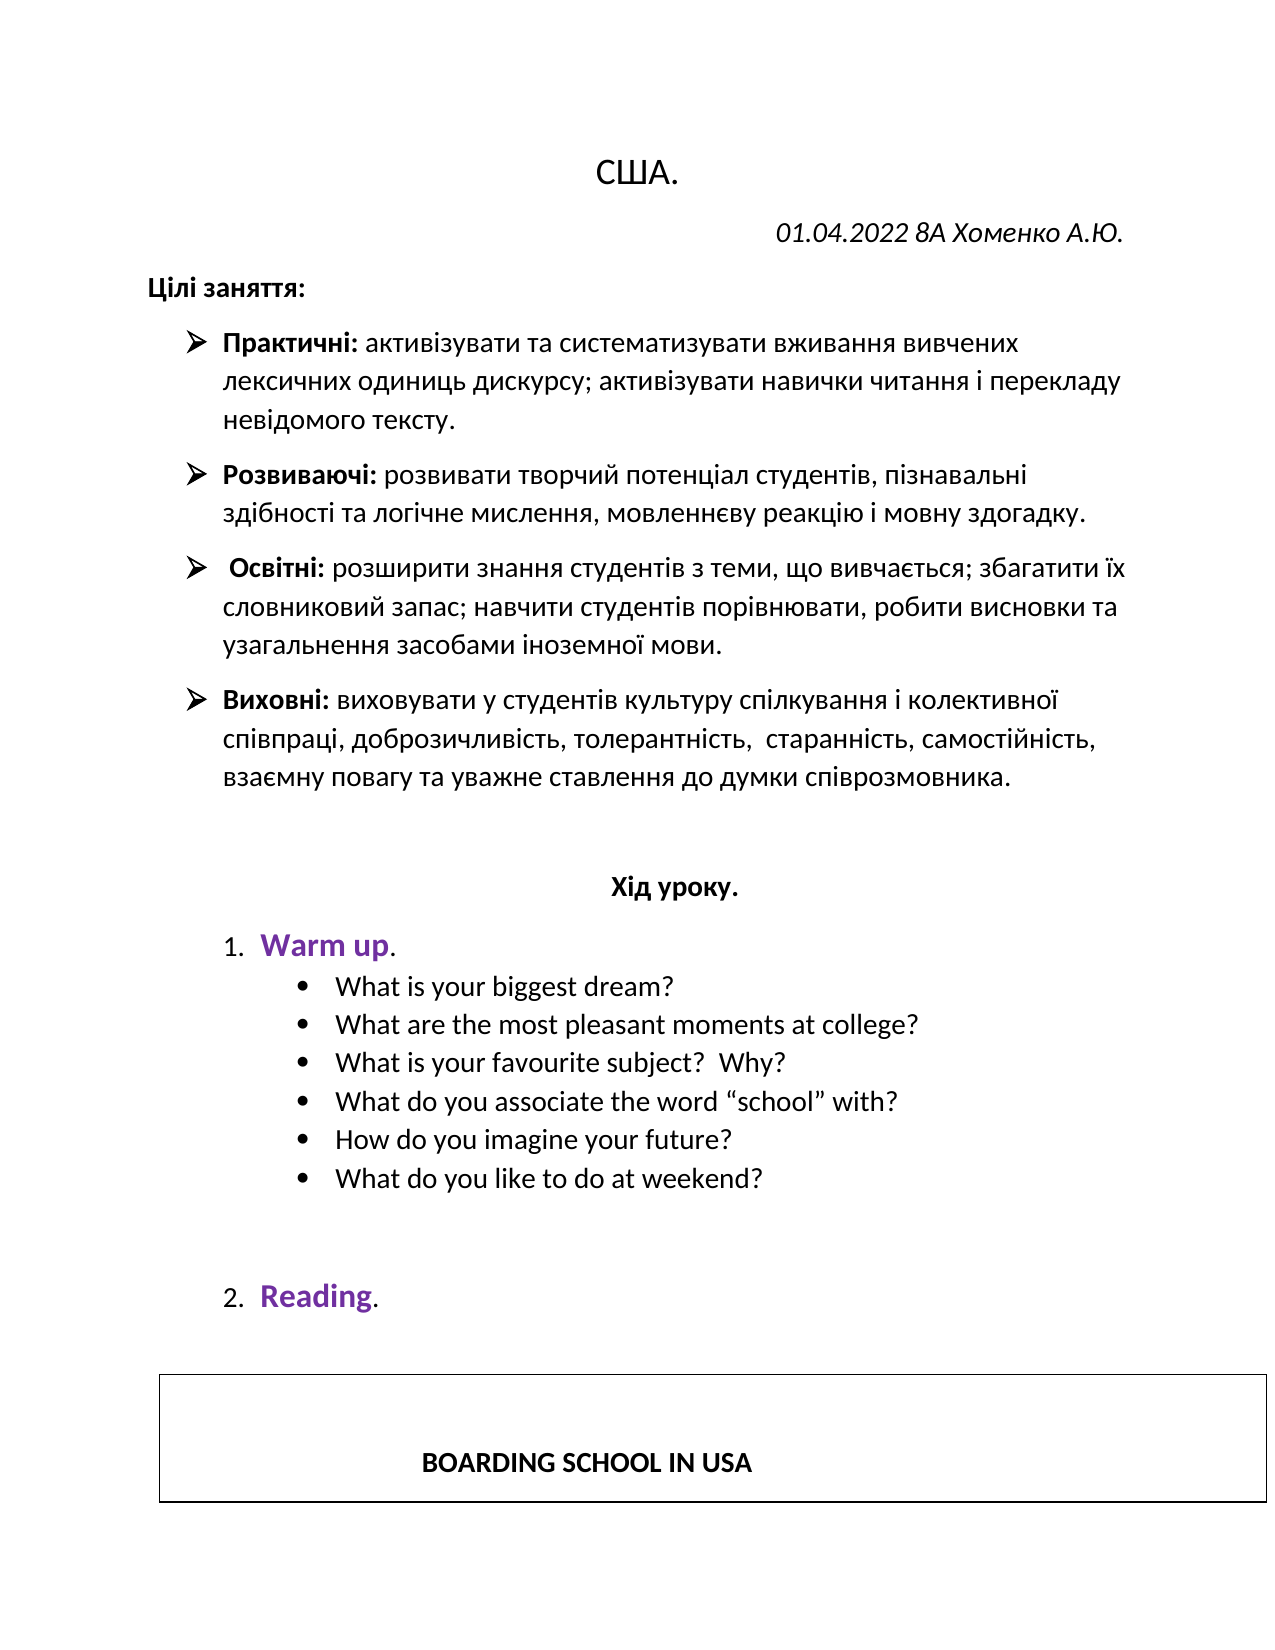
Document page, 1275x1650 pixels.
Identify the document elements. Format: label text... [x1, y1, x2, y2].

list Освітні: розширити знання студентів з теми, що вивчається; збагатити їх словниковий запас; навчити студентів порівнювати, робити висновки та узагальнення засобами іноземної мови. [185, 549, 1127, 662]
list What do you like to do at weekend? [298, 1160, 1127, 1195]
list Практичні: активізувати та систематизувати вживання вивчених лексичних одиниць дискурсу; активізувати навички читання і перекладу невідомого тексту. [185, 324, 1127, 436]
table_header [160, 1375, 1266, 1501]
text Хід уроку. [223, 868, 1127, 904]
text 01.04.2022 8А Хоменко А.Ю. [148, 214, 1127, 249]
list Reading. [223, 1275, 1127, 1316]
list What are the most pleasant moments at college? [298, 1006, 1127, 1042]
text США. [148, 148, 1127, 193]
list What is your favourite subject? Why? [298, 1044, 1127, 1080]
text Цілі заняття: [148, 269, 1127, 304]
list Виховні: виховувати у студентів культуру спілкування і колективної співпраці, доброзичливість, толерантність, старанність, самостійність, взаємну повагу та уважне ставлення до думки співрозмовника. [185, 681, 1127, 794]
list Розвиваючі: розвивати творчий потенціал студентів, пізнавальні здібності та логічне мислення, мовленнєву реакцію і мовну здогадку. [185, 456, 1127, 530]
list How do you imagine your future? [298, 1121, 1127, 1157]
list What do you associate the word “school” with? [298, 1083, 1127, 1118]
list What is your biggest dream? [298, 968, 1127, 1003]
list Warm up. [223, 924, 1127, 964]
